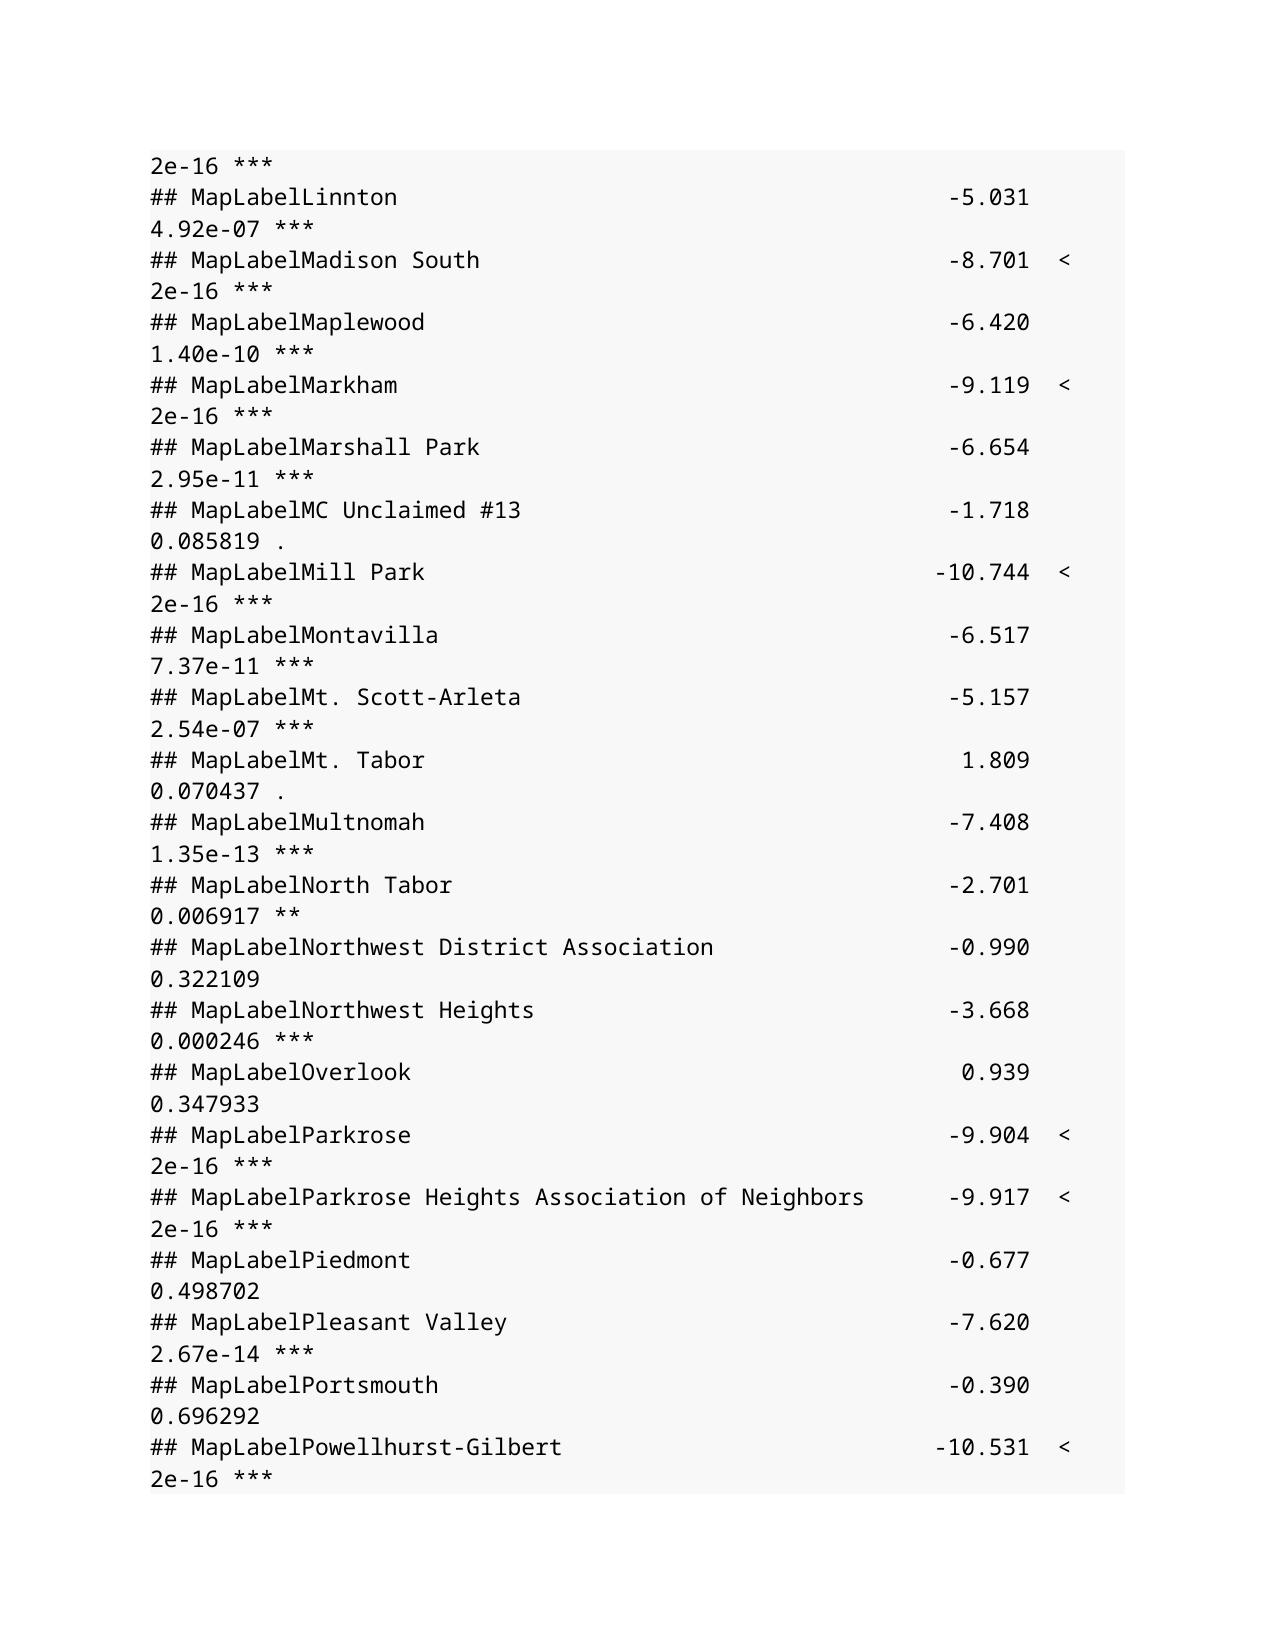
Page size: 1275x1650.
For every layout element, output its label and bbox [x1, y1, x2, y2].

text [150, 150, 1125, 1494]
